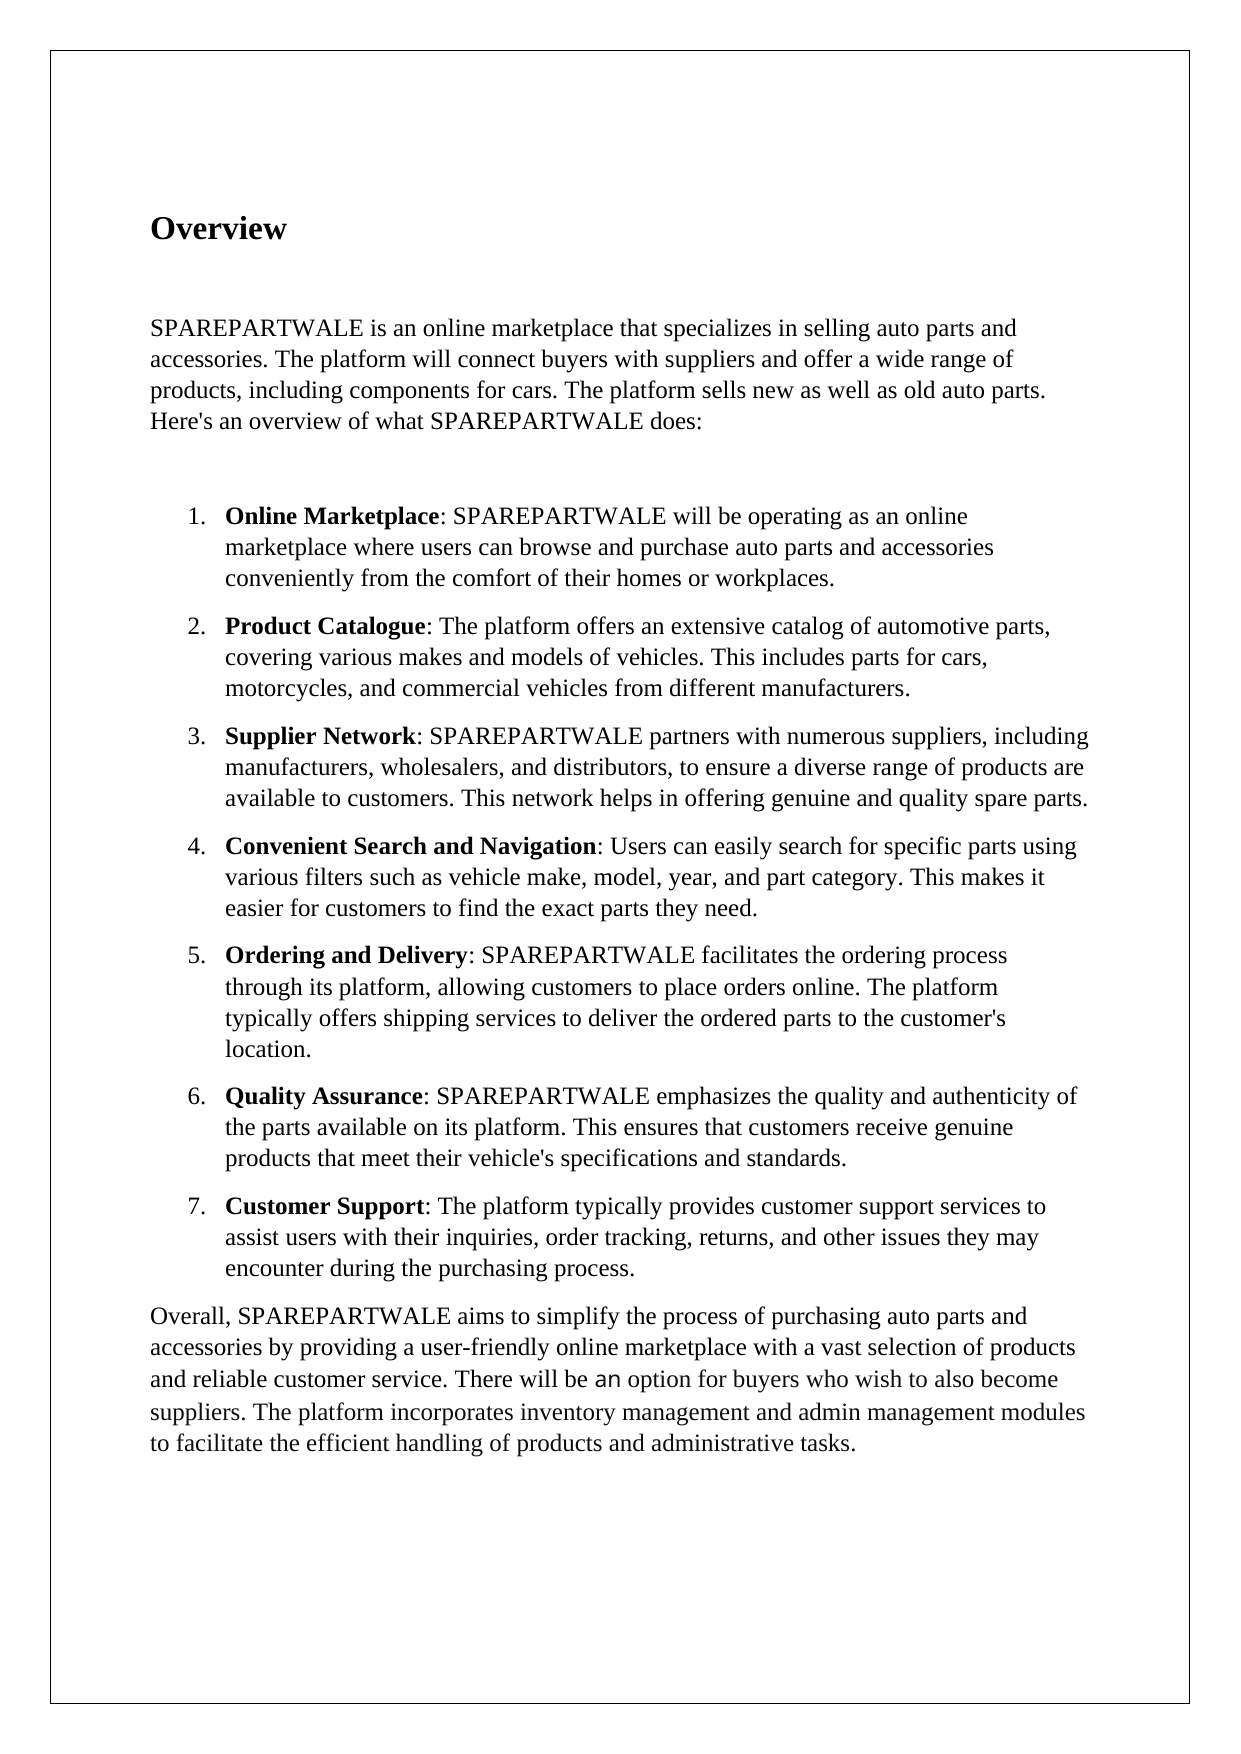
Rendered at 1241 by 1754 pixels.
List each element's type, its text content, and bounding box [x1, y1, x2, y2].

list Online Marketplace: SPAREPARTWALE will be operating as an online marketplace where users can browse and purchase auto parts and accessories conveniently from the comfort of their homes or workplaces. [187, 501, 1090, 592]
list Convenient Search and Navigation: Users can easily search for specific parts using various filters such as vehicle make, model, year, and part category. This makes it easier for customers to find the exact parts they need. [187, 831, 1090, 922]
list Ordering and Delivery: SPAREPARTWALE facilitates the ordering process through its platform, allowing customers to place orders online. The platform typically offers shipping services to deliver the ordered parts to the customer's location. [187, 941, 1090, 1062]
text Overall, SPAREPARTWALE aims to simplify the process of purchasing auto parts and accessories by providing a user-friendly online marketplace with a vast selection of products and reliable customer service. There will be an option for buyers who wish to also become suppliers. The platform incorporates inventory management and admin management modules to facilitate the efficient handling of products and administrative tasks. Top of Form [150, 1301, 1090, 1457]
list Customer Support: The platform typically provides customer support services to assist users with their inquiries, order tracking, returns, and other issues they may encounter during the purchasing process. [187, 1191, 1090, 1282]
list Supplier Network: SPAREPARTWALE partners with numerous suppliers, including manufacturers, wholesalers, and distributors, to ensure a diverse range of products are available to customers. This network helps in offering genuine and quality spare parts. [187, 721, 1090, 812]
text Overview [150, 208, 1090, 246]
list Quality Assurance: SPAREPARTWALE emphasizes the quality and authenticity of the parts available on its platform. This ensures that customers receive genuine products that meet their vehicle's specifications and standards. [187, 1081, 1090, 1172]
list Product Catalogue: The platform offers an extensive catalog of automotive parts, covering various makes and models of vehicles. This includes parts for cars, motorcycles, and commercial vehicles from different manufacturers. [187, 611, 1090, 702]
text SPAREPARTWALE is an online marketplace that specializes in selling auto parts and accessories. The platform will connect buyers with suppliers and offer a wide range of products, including components for cars. The platform sells new as well as old auto parts. Here's an overview of what SPAREPARTWALE does: [150, 313, 1090, 435]
